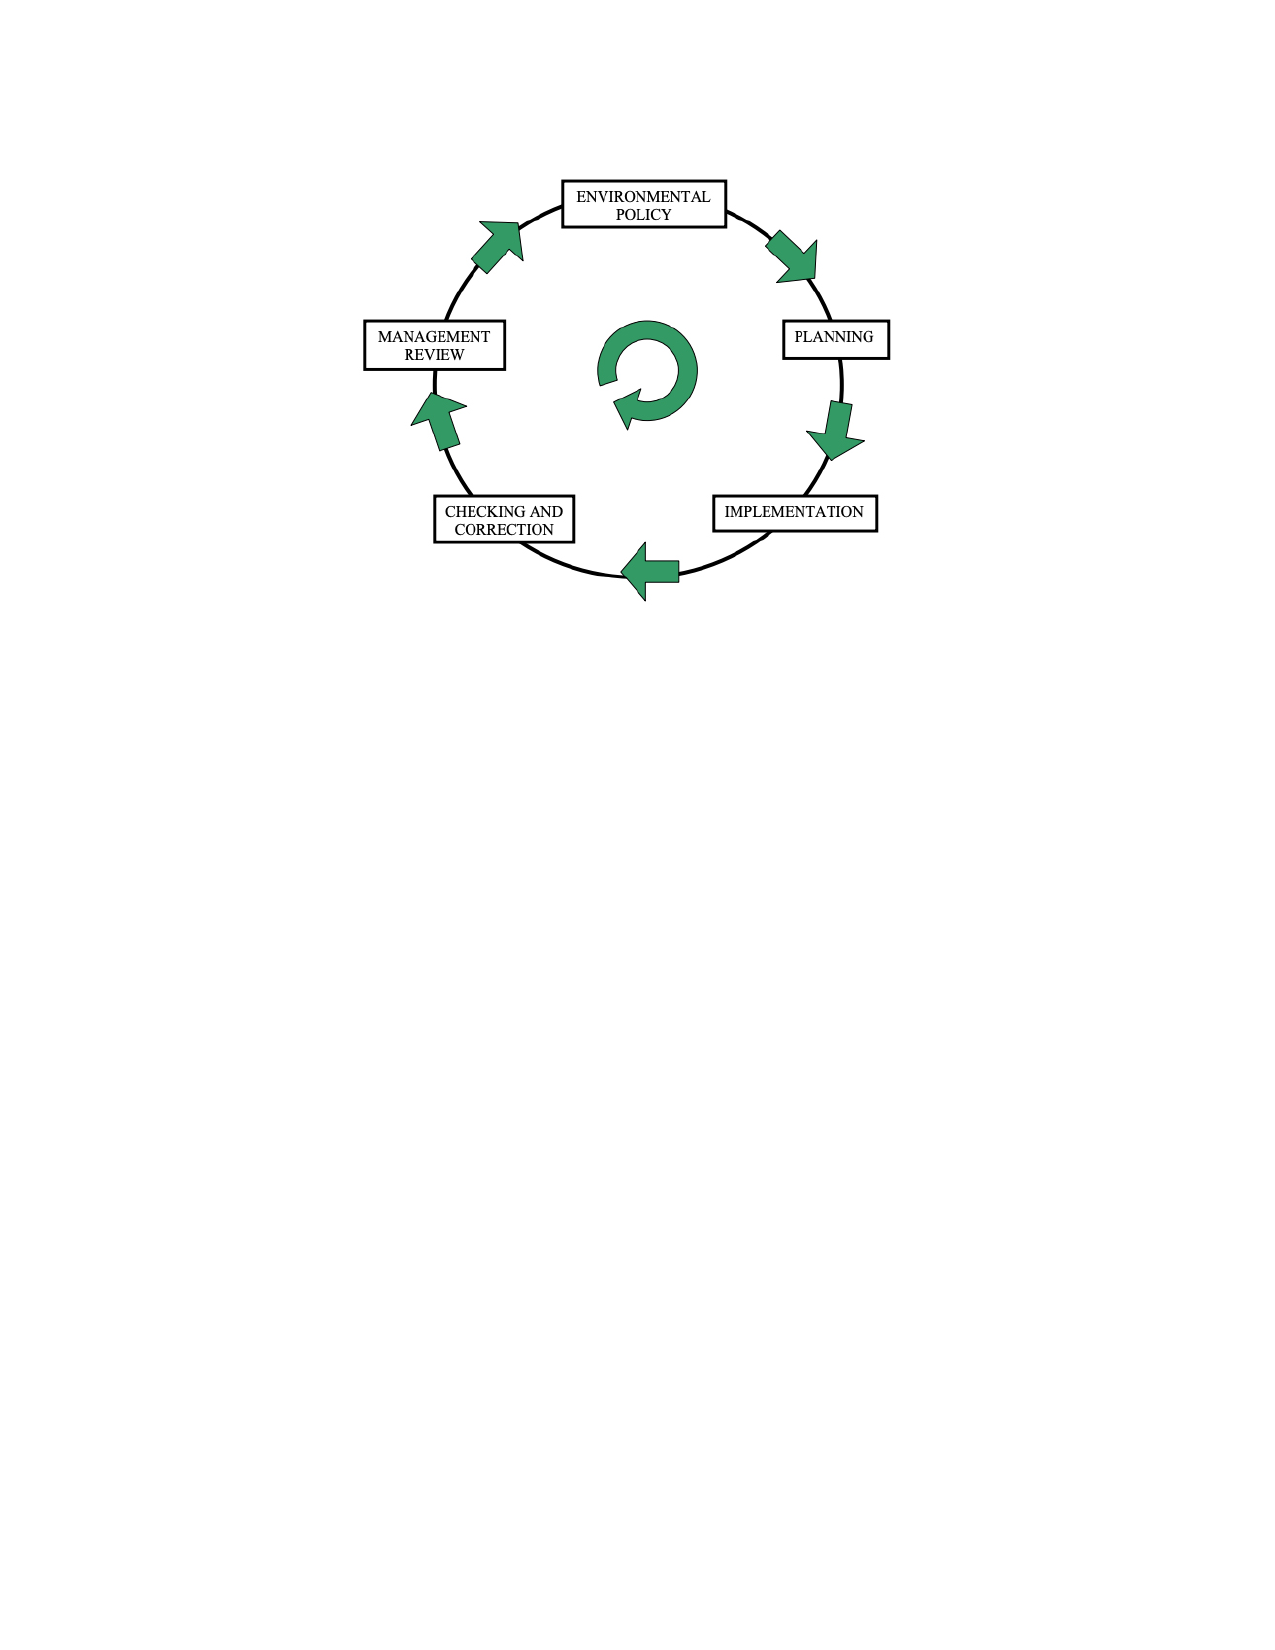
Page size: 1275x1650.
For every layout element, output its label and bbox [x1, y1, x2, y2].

picture [310, 150, 965, 612]
